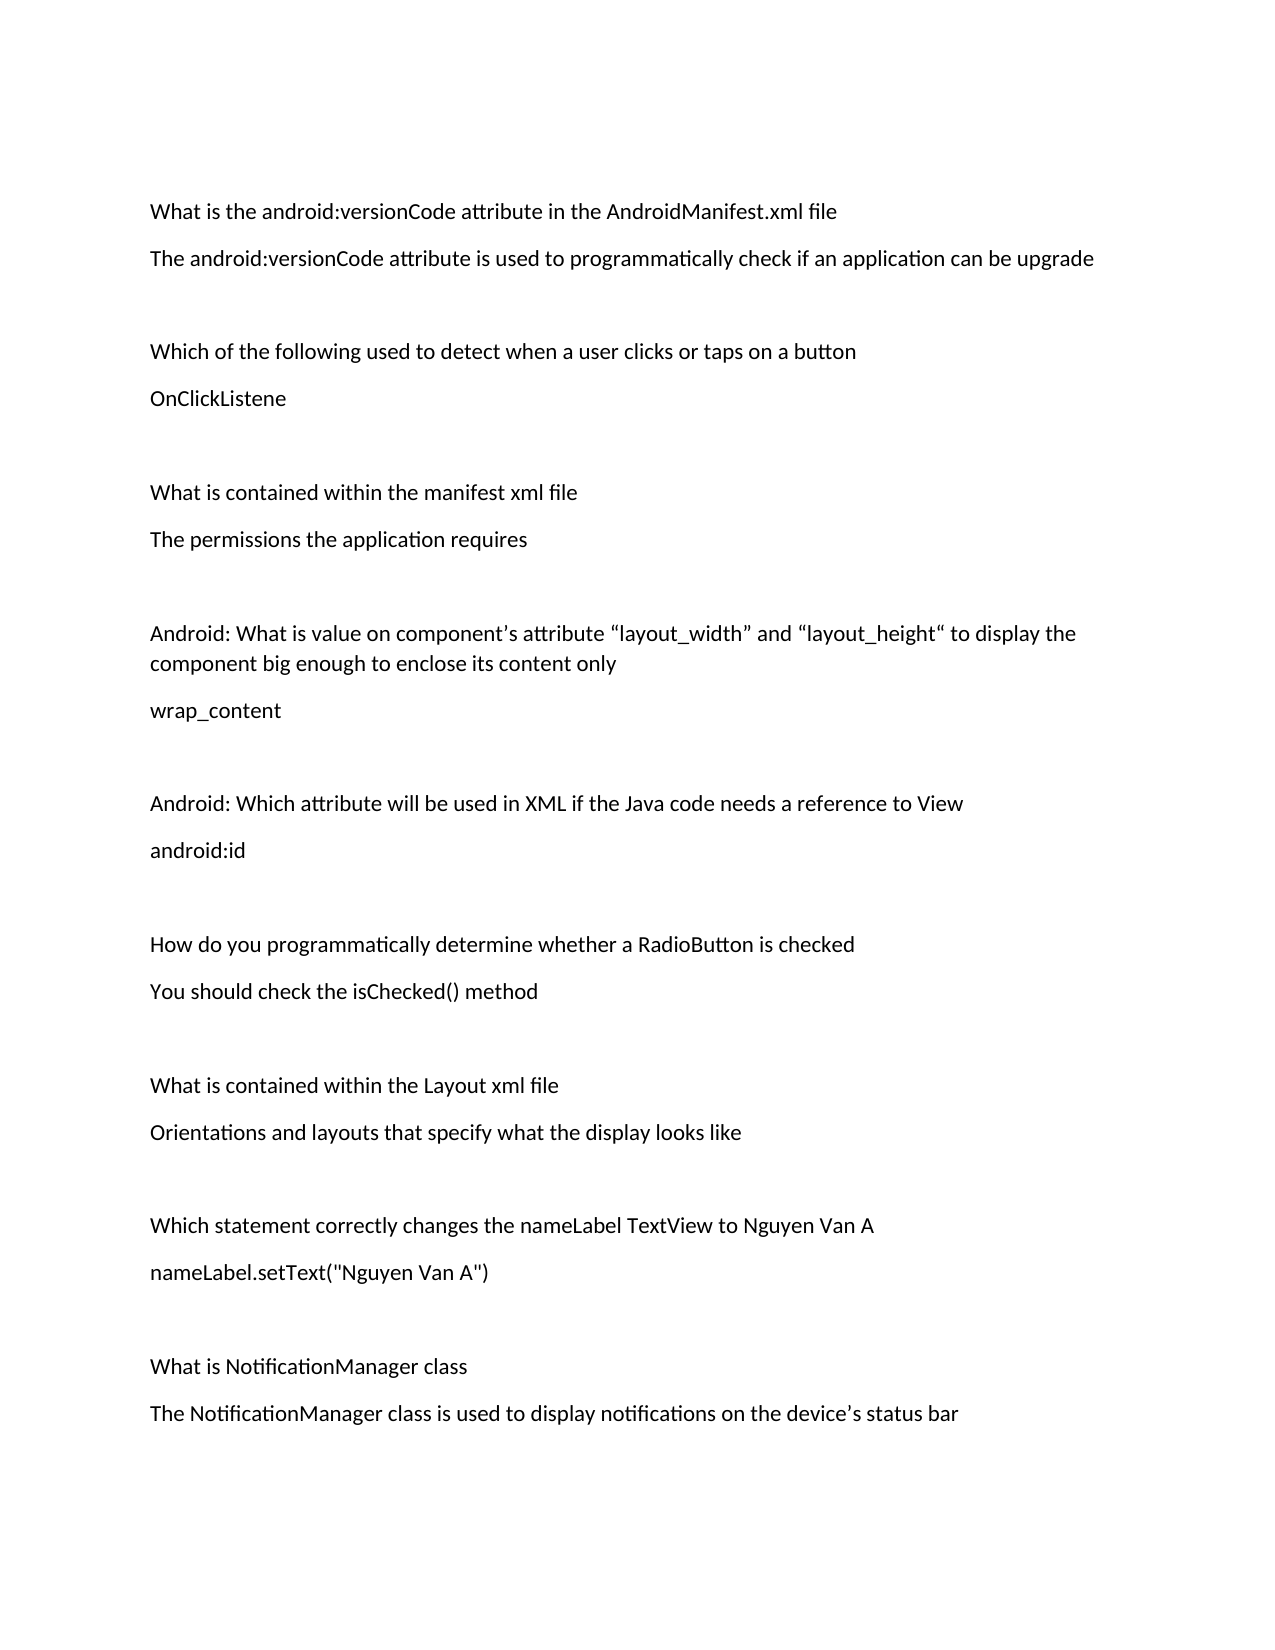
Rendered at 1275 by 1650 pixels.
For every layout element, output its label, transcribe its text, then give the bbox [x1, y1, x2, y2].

text How do you programmatically determine whether a RadioButton is checked [150, 930, 1125, 958]
text What is the android:versionCode attribute in the AndroidManifest.xml file [150, 197, 1125, 225]
text Android: What is value on component’s attribute “layout_width” and “layout_height“ to display the component big enough to enclose its content only [150, 619, 1125, 677]
text The android:versionCode attribute is used to programmatically check if an application can be upgrade [150, 244, 1125, 272]
text Which statement correctly changes the nameLabel TextView to Nguyen Van A [150, 1211, 1125, 1239]
text OnClickListene [150, 384, 1125, 412]
text What is NotificationManager class [150, 1352, 1125, 1380]
text android:id [150, 836, 1125, 864]
text Android: Which attribute will be used in XML if the Java code needs a reference to View [150, 789, 1125, 818]
text nameLabel.setText("Nguyen Van A") [150, 1258, 1125, 1286]
text The NotificationManager class is used to display notifications on the device’s status bar [150, 1399, 1125, 1427]
text The permissions the application requires [150, 525, 1125, 553]
text What is contained within the manifest xml file [150, 478, 1125, 506]
text Orientations and layouts that specify what the display looks like [150, 1118, 1125, 1146]
text wrap_content [150, 696, 1125, 724]
text What is contained within the Layout xml file [150, 1071, 1125, 1099]
text Which of the following used to detect when a user clicks or taps on a button [150, 337, 1125, 366]
text You should check the isChecked() method [150, 977, 1125, 1005]
